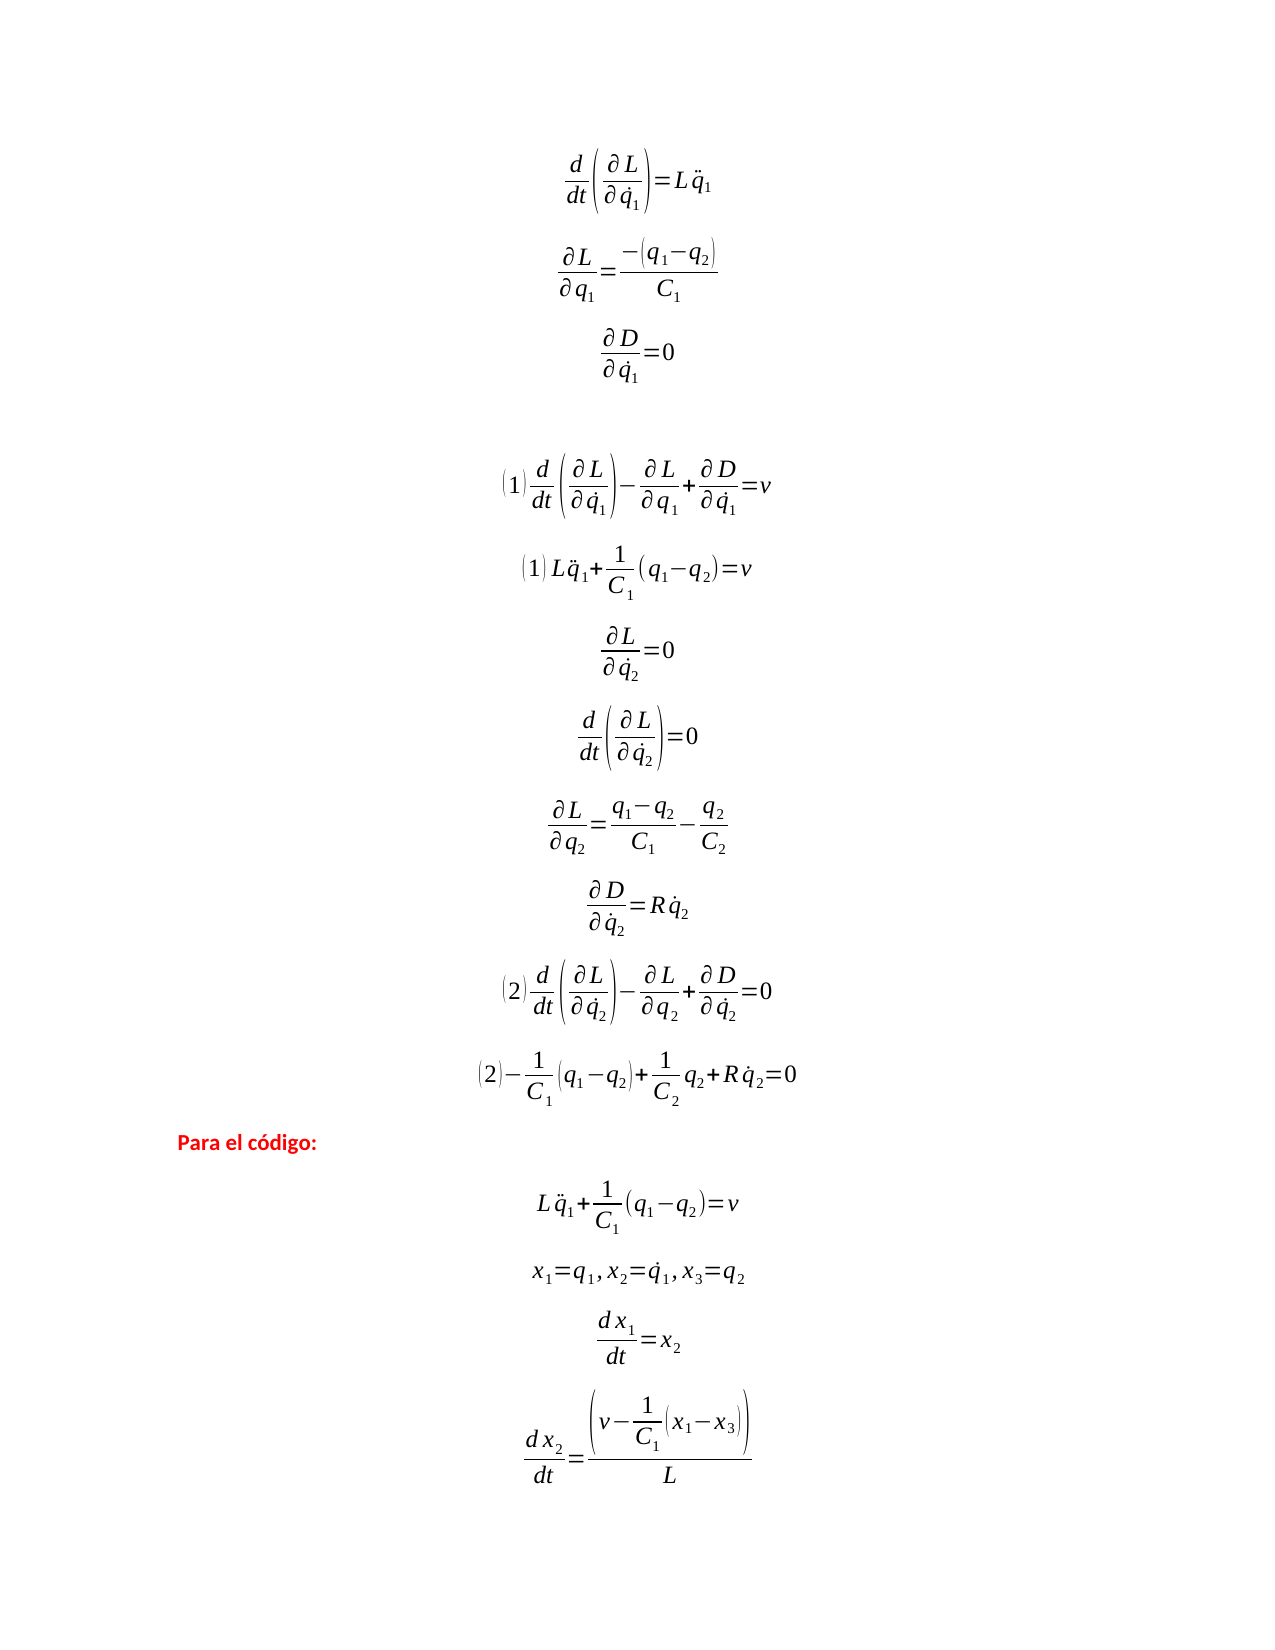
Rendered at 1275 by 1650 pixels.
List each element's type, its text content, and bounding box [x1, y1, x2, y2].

text Para el código: [177, 1128, 1098, 1156]
